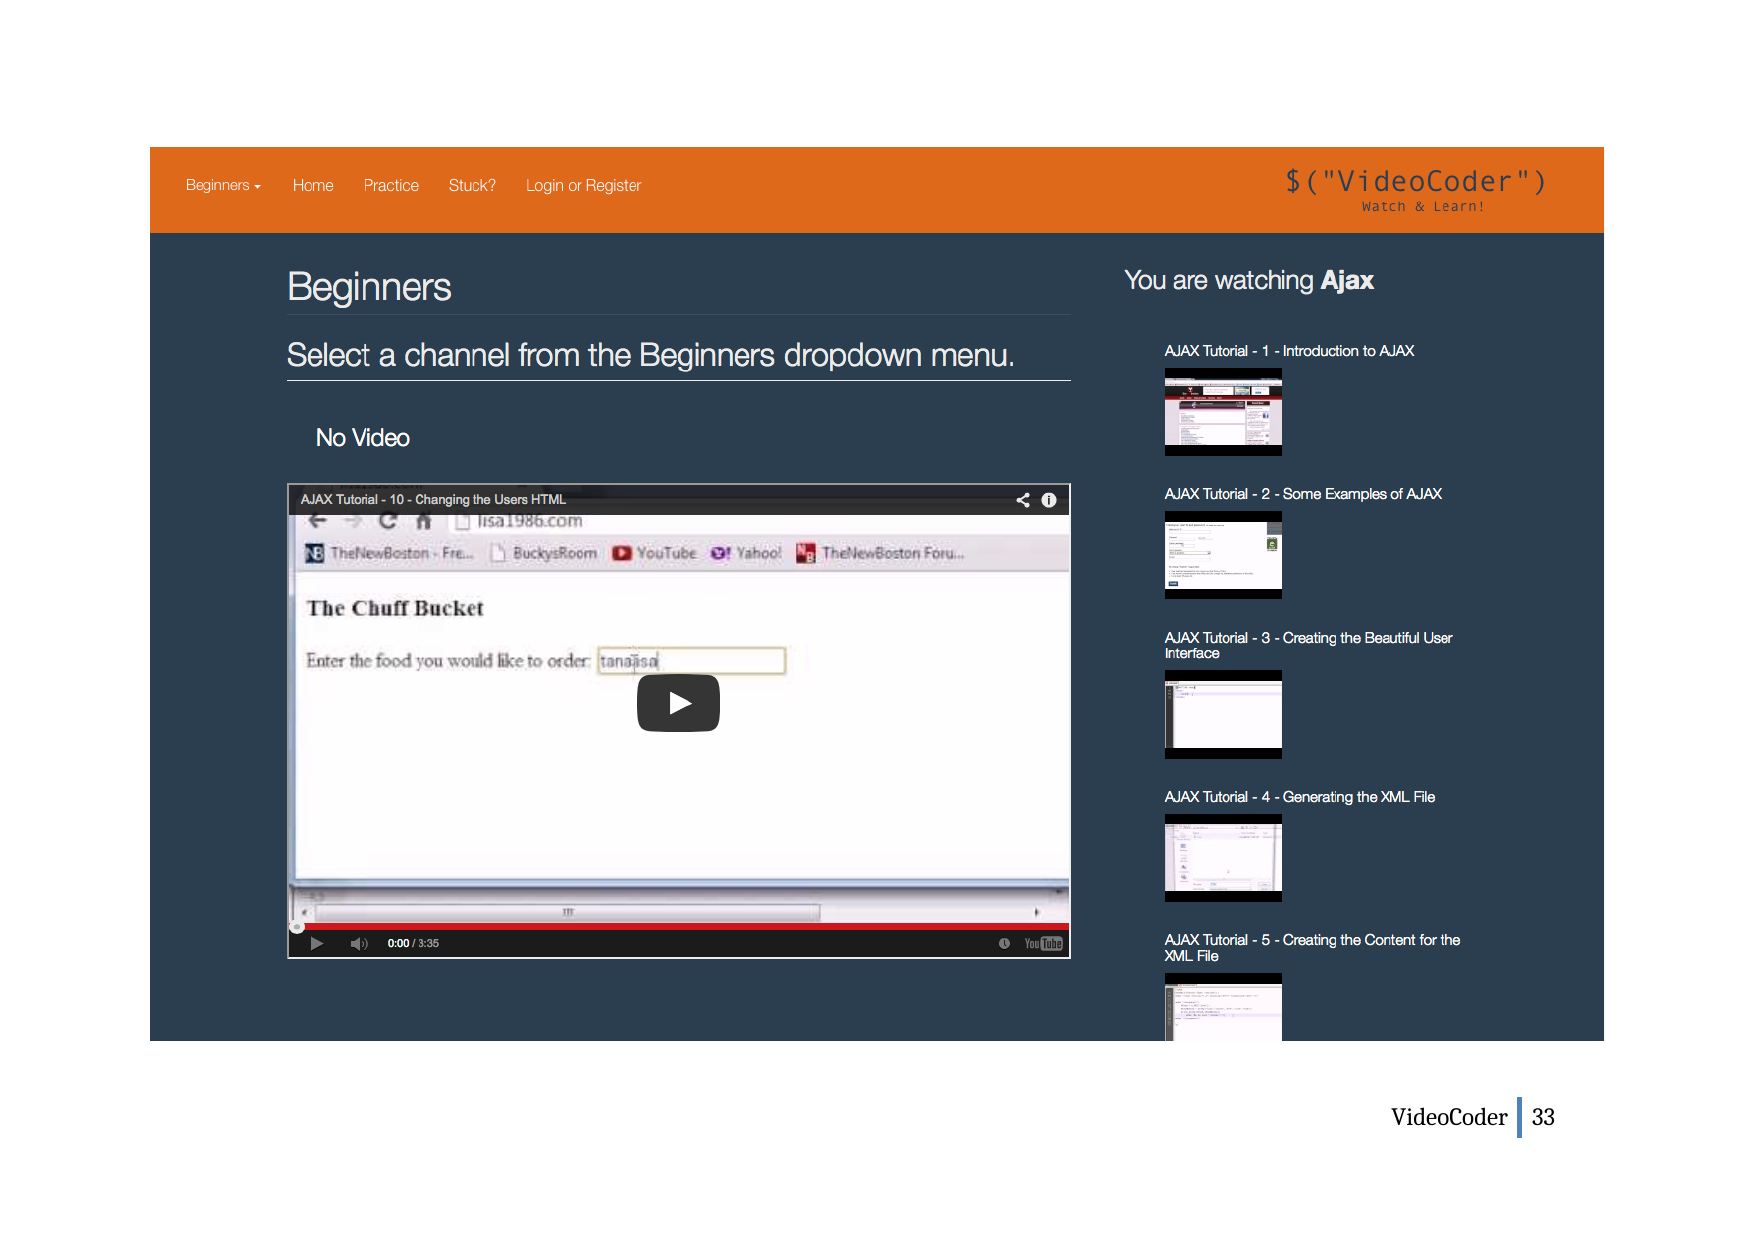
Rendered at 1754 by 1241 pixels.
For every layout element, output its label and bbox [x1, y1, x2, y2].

picture [150, 147, 1605, 1041]
